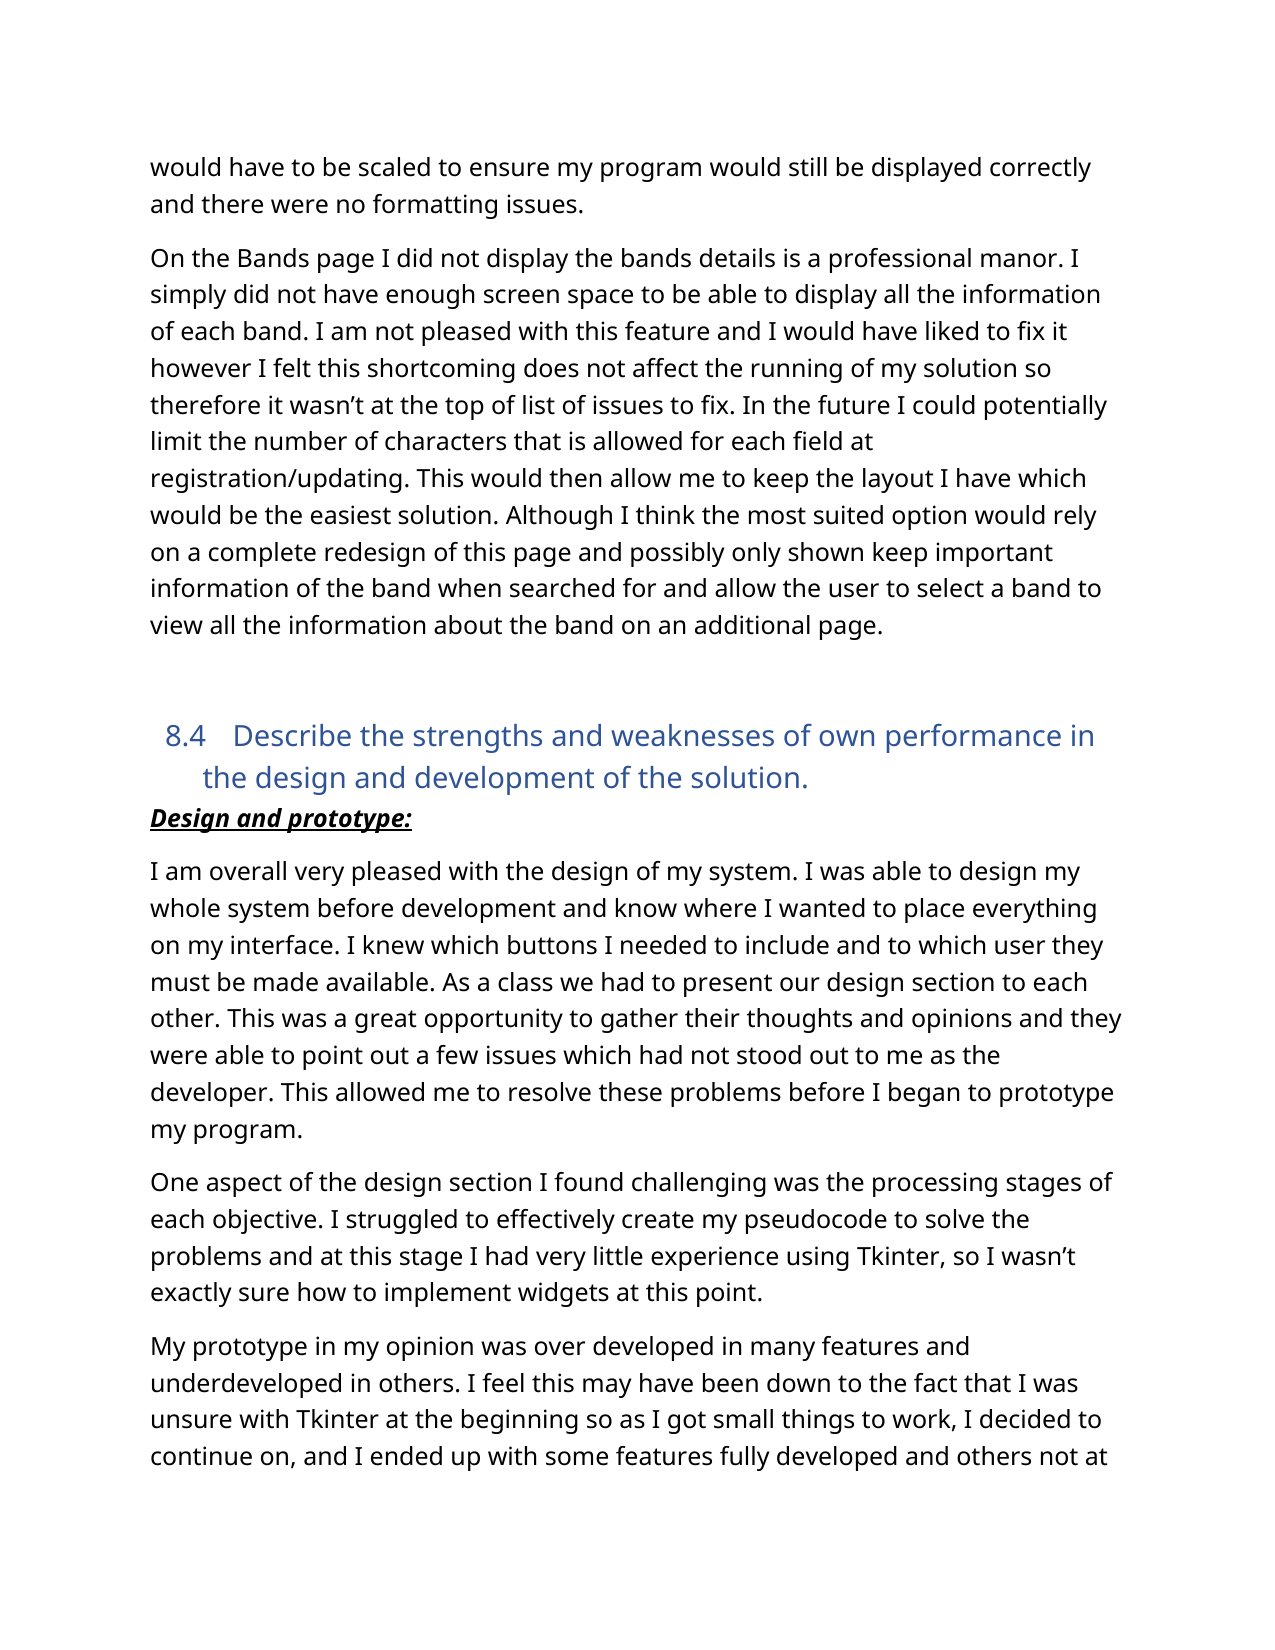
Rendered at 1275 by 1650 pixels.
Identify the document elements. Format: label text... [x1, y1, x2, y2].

text I am overall very pleased with the design of my system. I was able to design my whole system before development and know where I wanted to place everything on my interface. I knew which buttons I needed to include and to which user they must be made available. As a class we had to present our design section to each other. This was a great opportunity to gather their thoughts and opinions and they were able to point out a few issues which had not stood out to me as the developer. This allowed me to resolve these problems before I began to prototype my program. [150, 854, 1125, 1145]
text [150, 1328, 1125, 1473]
text On the Bands page I did not display the bands details is a professional manor. I simply did not have enough screen space to be able to display all the information of each band. I am not pleased with this feature and I would have liked to fix it however I felt this shortcoming does not affect the running of my solution so therefore it wasn’t at the top of list of issues to fix. In the future I could potentially limit the number of characters that is allowed for each field at registration/updating. This would then allow me to keep the layout I have which would be the easiest solution. Although I think the most suited option would rely on a complete redesign of this page and possibly only shown keep important information of the band when searched for and allow the user to select a band to view all the information about the band on an additional page. [150, 240, 1125, 642]
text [150, 150, 1125, 221]
text One aspect of the design section I found challenging was the processing stages of each objective. I struggled to effectively create my pseudocode to solve the problems and at this stage I had very little experience using Tkinter, so I wasn’t exactly sure how to implement widgets at this point. [150, 1165, 1125, 1309]
subtitle Describe the strengths and weaknesses of own performance in the design and development of the solution. [165, 715, 1125, 797]
text Design and prototype: [150, 800, 1125, 834]
